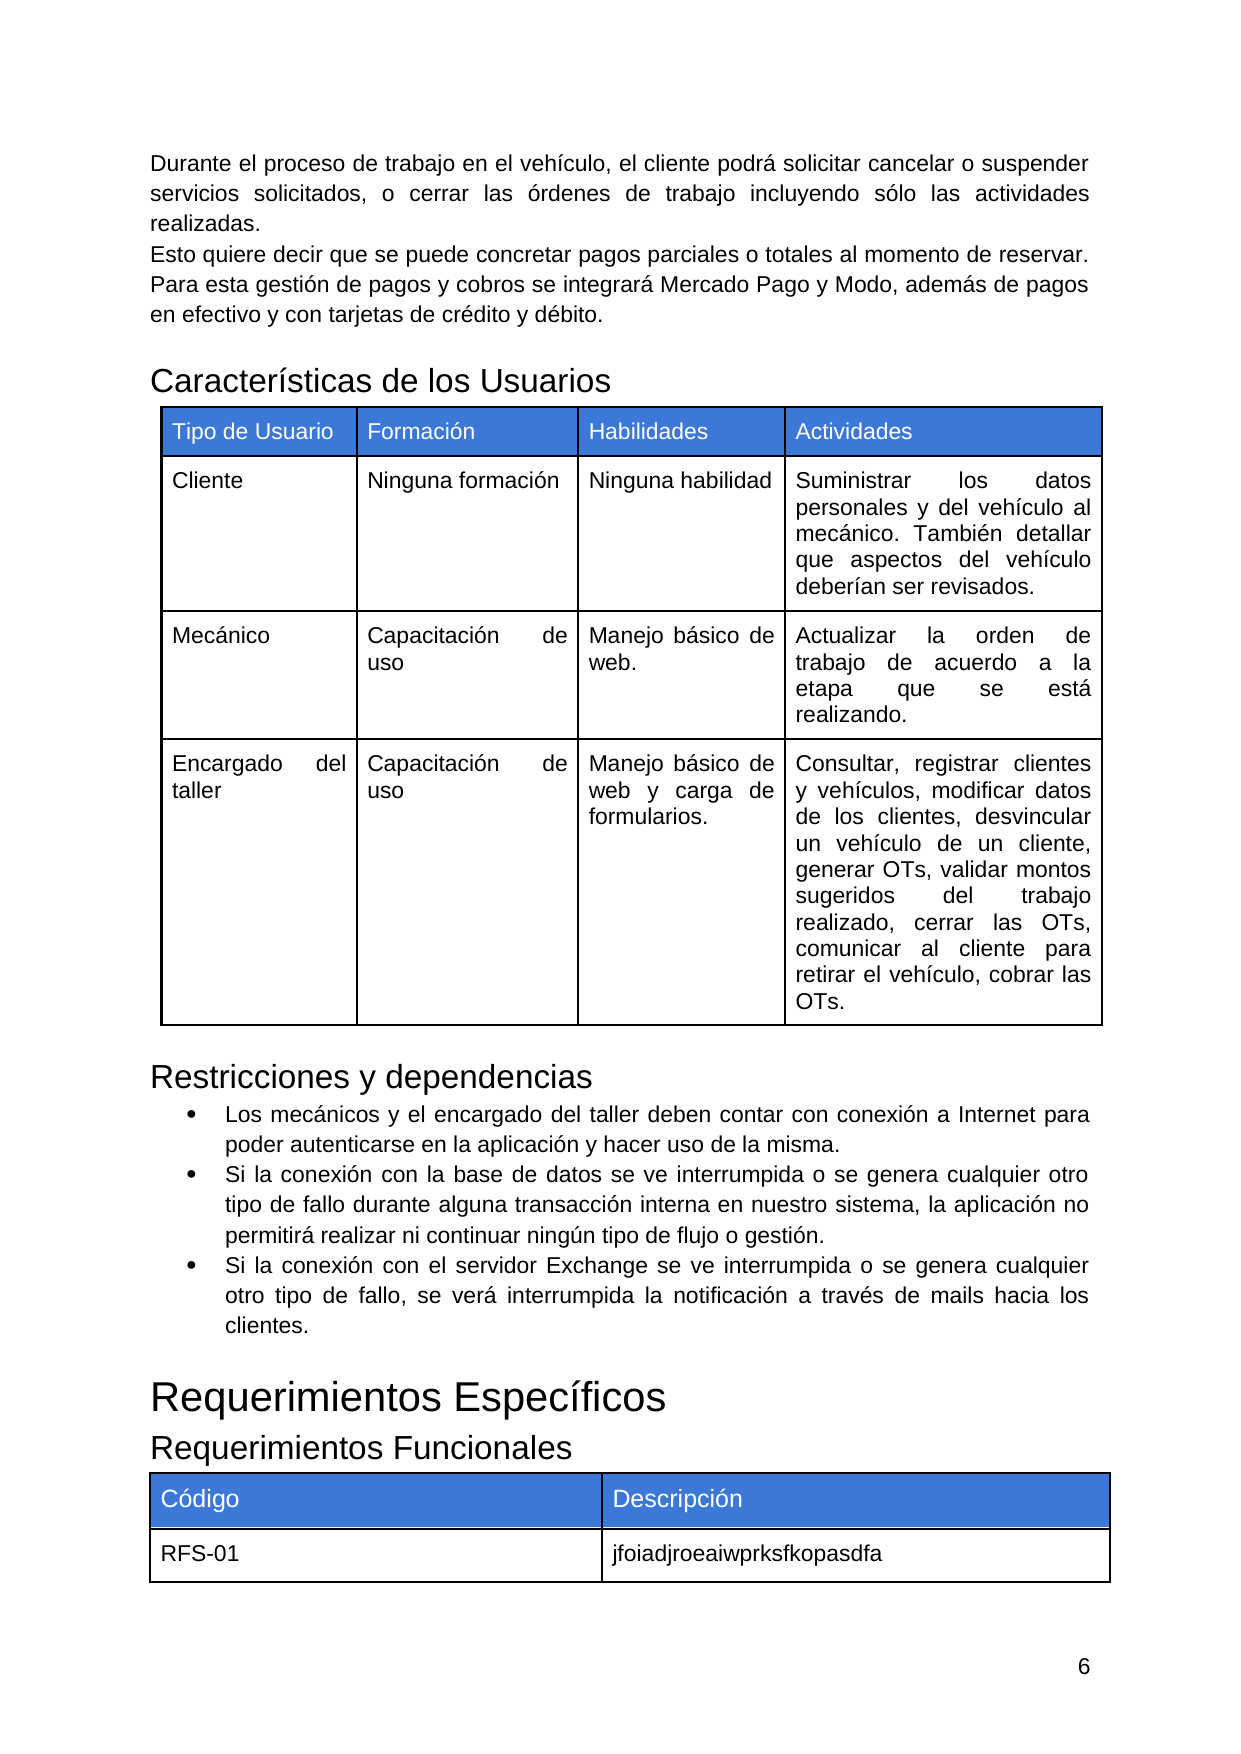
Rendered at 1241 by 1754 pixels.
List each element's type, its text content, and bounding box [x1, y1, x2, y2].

table_header Tipo de Usuario [163, 408, 356, 455]
list Los mecánicos y el encargado del taller deben contar con conexión a Internet para poder autenticarse en la aplicación y hacer uso de la misma. [187, 1101, 1090, 1157]
table_cell RFS-01 [151, 1530, 601, 1581]
table_header Formación [358, 408, 577, 455]
list Si la conexión con la base de datos se ve interrumpida o se genera cualquier otro tipo de fallo durante alguna transacción interna en nuestro sistema, la aplicación no permitirá realizar ni continuar ningún tipo de flujo o gestión. [187, 1161, 1090, 1248]
table_header Habilidades [579, 408, 784, 455]
table_cell Mecánico [163, 612, 356, 738]
table_header Descripción [603, 1474, 1109, 1527]
subtitle Requerimientos Específicos [150, 1373, 1090, 1421]
table_cell jfoiadjroeaiwprksfkopasdfa [603, 1530, 1109, 1581]
subtitle Requerimientos Funcionales [150, 1428, 1090, 1466]
table_cell Ninguna formación [358, 457, 577, 609]
table_cell Manejo básico de web y carga de formularios. [579, 740, 784, 1024]
subtitle Características de los Usuarios [150, 361, 1090, 400]
text Esto quiere decir que se puede concretar pagos parciales o totales al momento de reservar. Para esta gestión de pagos y cobros se integrará Mercado Pago y Modo, además de pagos en efectivo y con tarjetas de crédito y débito. [150, 241, 1090, 327]
table_cell Manejo básico de web. [579, 612, 784, 738]
table_cell Consultar, registrar clientes y vehículos, modificar datos de los clientes, desvincular un vehículo de un cliente, generar OTs, validar montos sugeridos del trabajo realizado, cerrar las OTs, comunicar al cliente para retirar el vehículo, cobrar las OTs. [786, 740, 1101, 1024]
list Si la conexión con el servidor Exchange se ve interrumpida o se genera cualquier otro tipo de fallo, se verá interrumpida la notificación a través de mails hacia los clientes. [187, 1252, 1090, 1339]
text Durante el proceso de trabajo en el vehículo, el cliente podrá solicitar cancelar o suspender servicios solicitados, o cerrar las órdenes de trabajo incluyendo sólo las actividades realizadas. [150, 150, 1090, 237]
table_cell Ninguna habilidad [579, 457, 784, 609]
table_cell Suministrar los datos personales y del vehículo al mecánico. También detallar que aspectos del vehículo deberían ser revisados. [786, 457, 1101, 609]
table_header Código [151, 1474, 601, 1527]
subtitle Restricciones y dependencias [150, 1057, 1090, 1095]
table_cell Actualizar la orden de trabajo de acuerdo a la etapa que se está realizando. [786, 612, 1101, 738]
table_cell Capacitación de uso [358, 740, 577, 1024]
table_cell Capacitación de uso [358, 612, 577, 738]
table_header Actividades [786, 408, 1101, 455]
table_cell Cliente [163, 457, 356, 609]
table_cell Encargado del taller [163, 740, 356, 1024]
